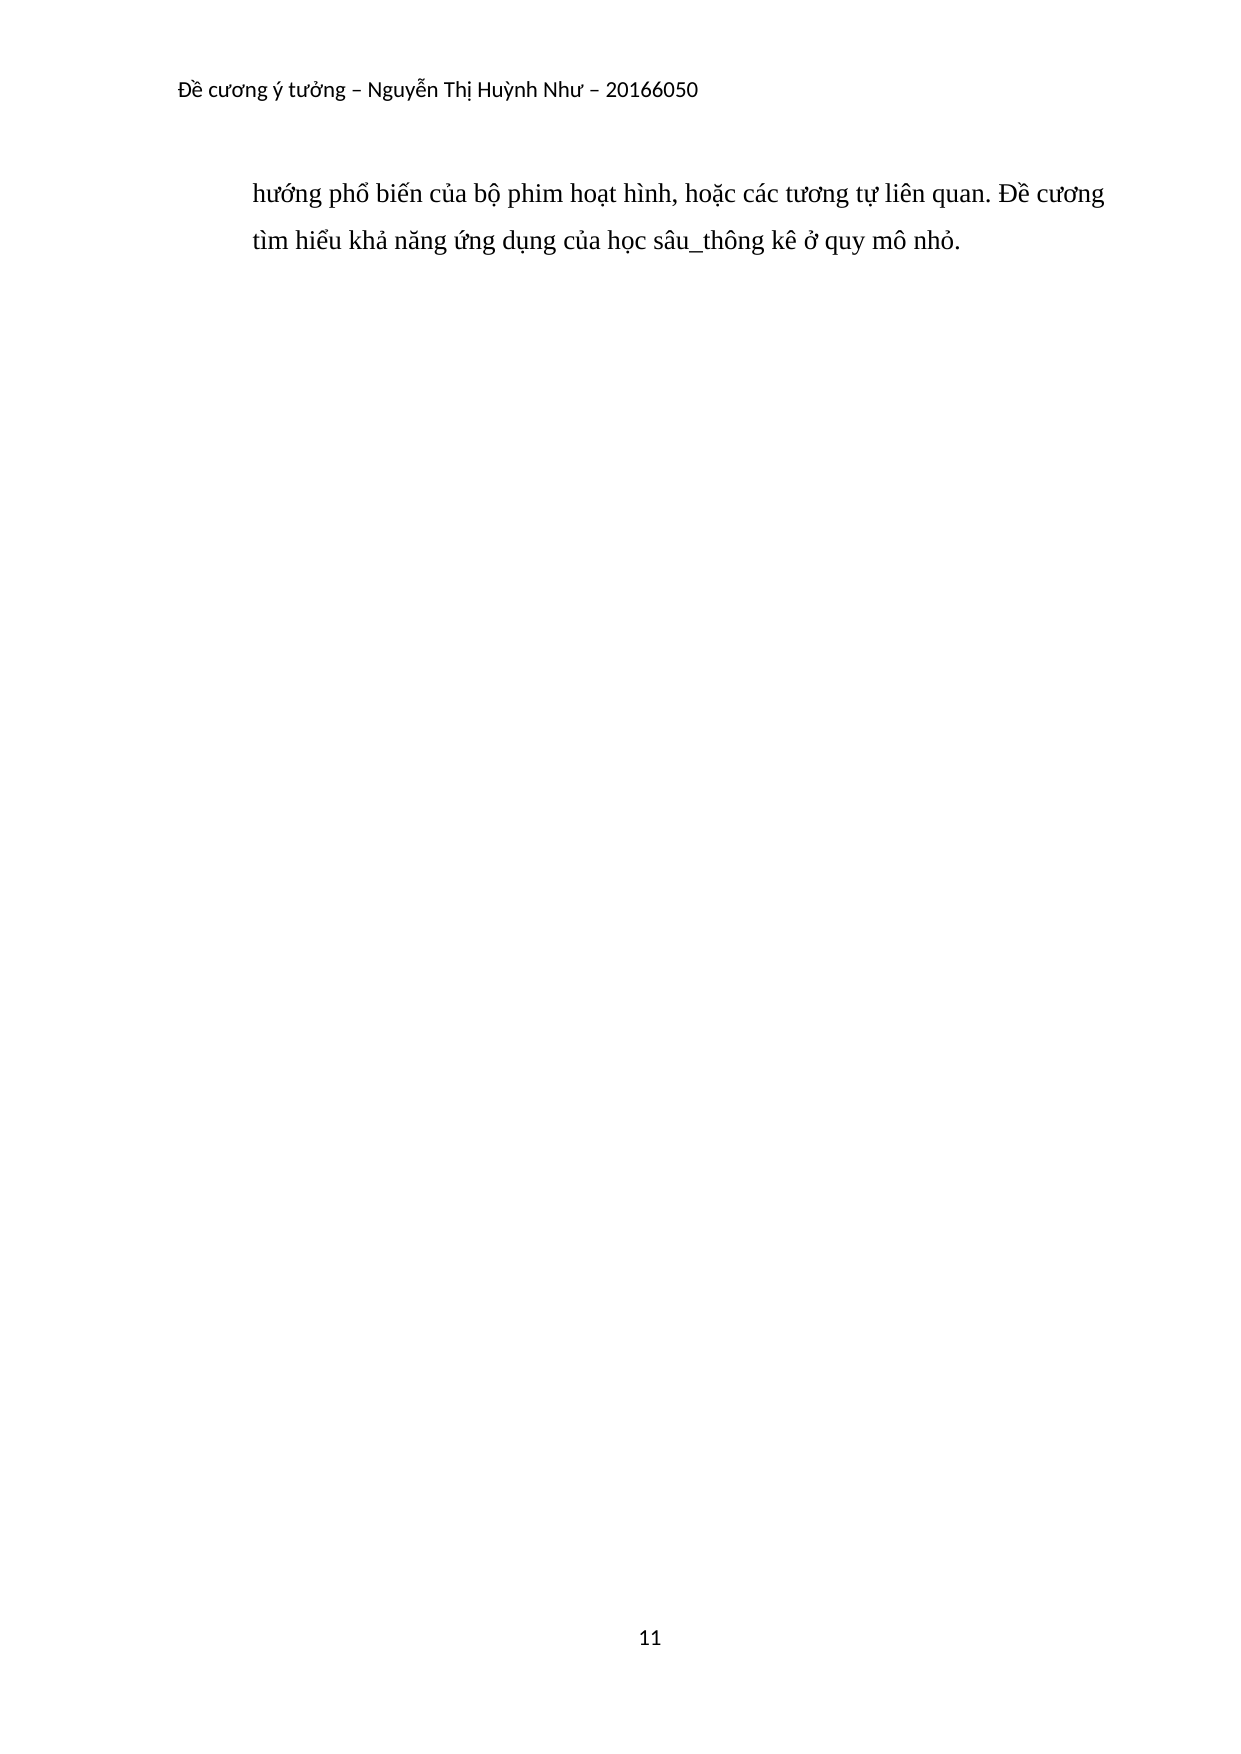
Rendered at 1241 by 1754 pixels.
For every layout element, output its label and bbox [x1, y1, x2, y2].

text [252, 177, 1122, 255]
